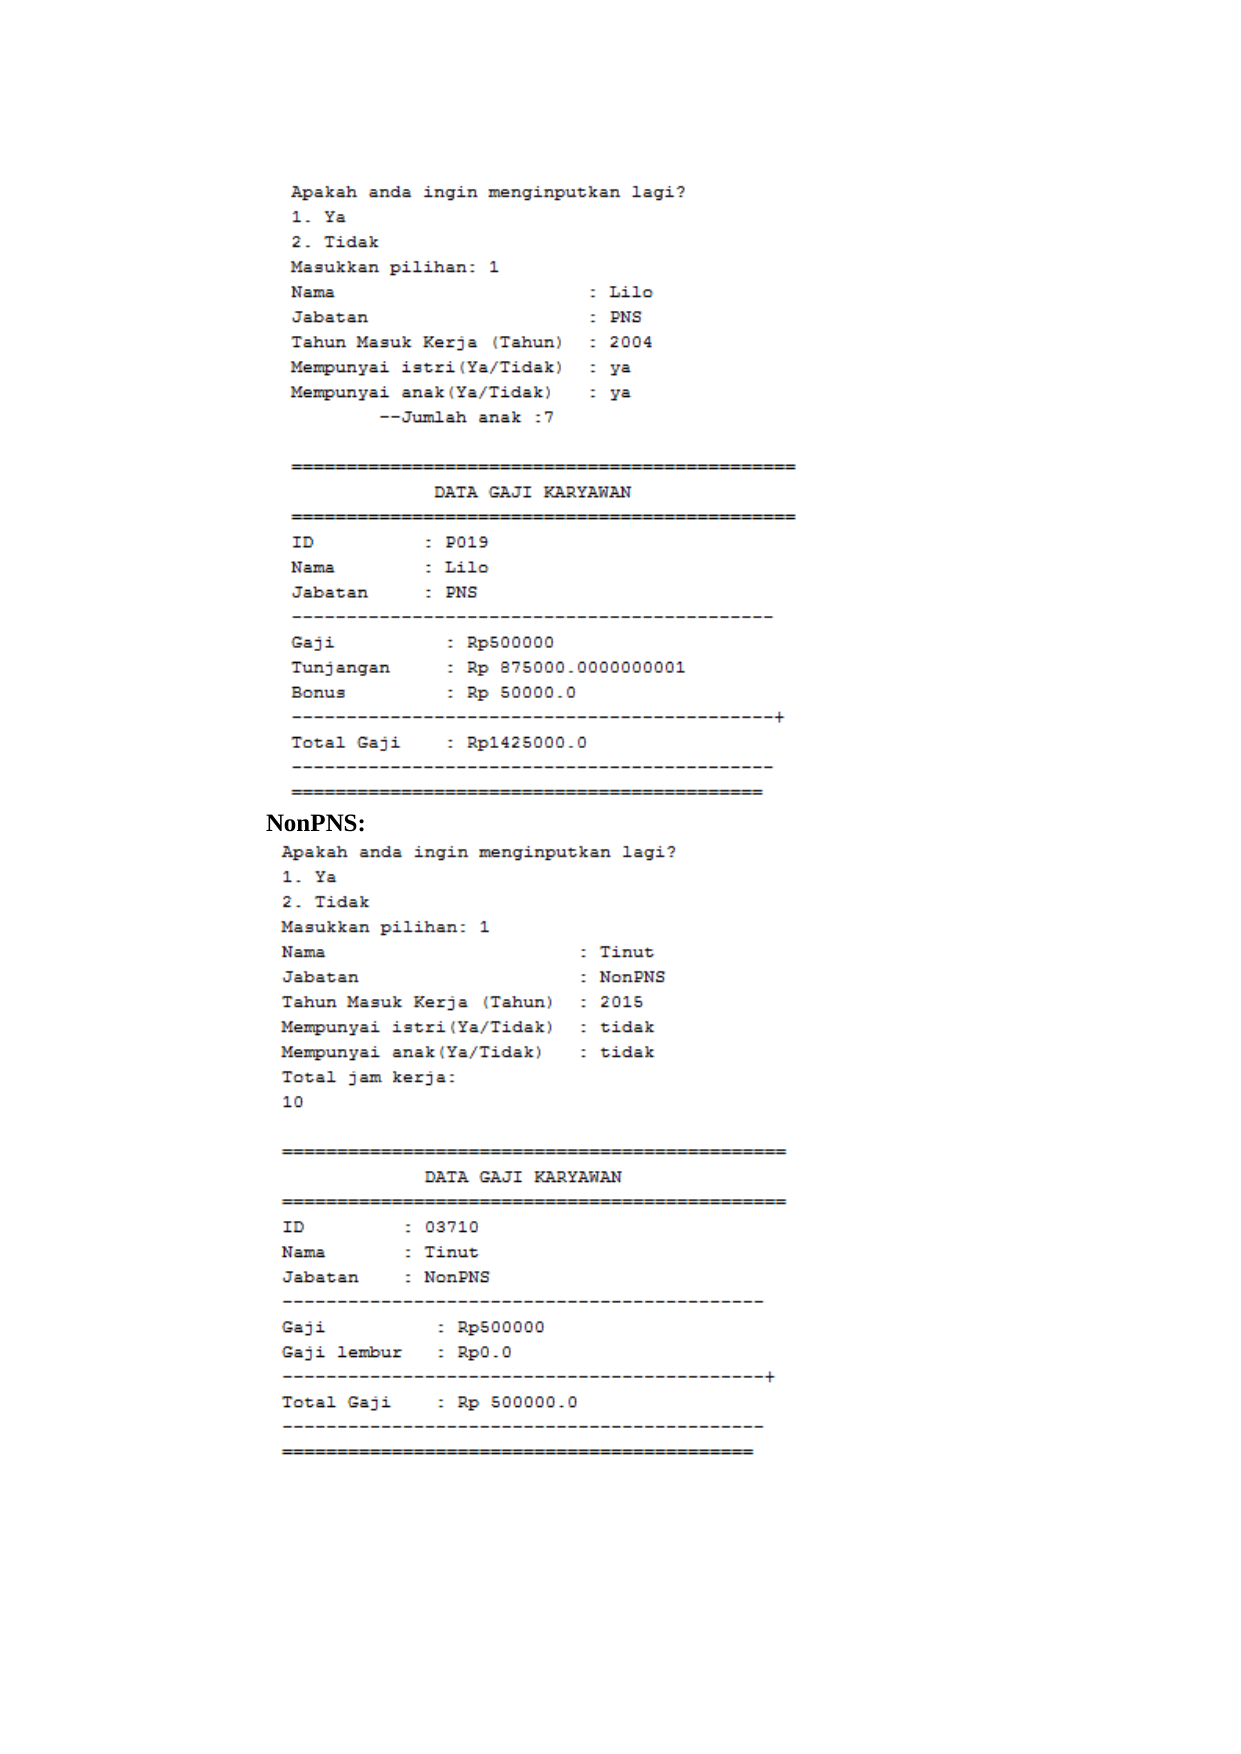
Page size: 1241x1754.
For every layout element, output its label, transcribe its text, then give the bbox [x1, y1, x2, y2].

picture [265, 837, 904, 1467]
picture [265, 177, 1008, 809]
list NonPNS: [266, 808, 1063, 837]
